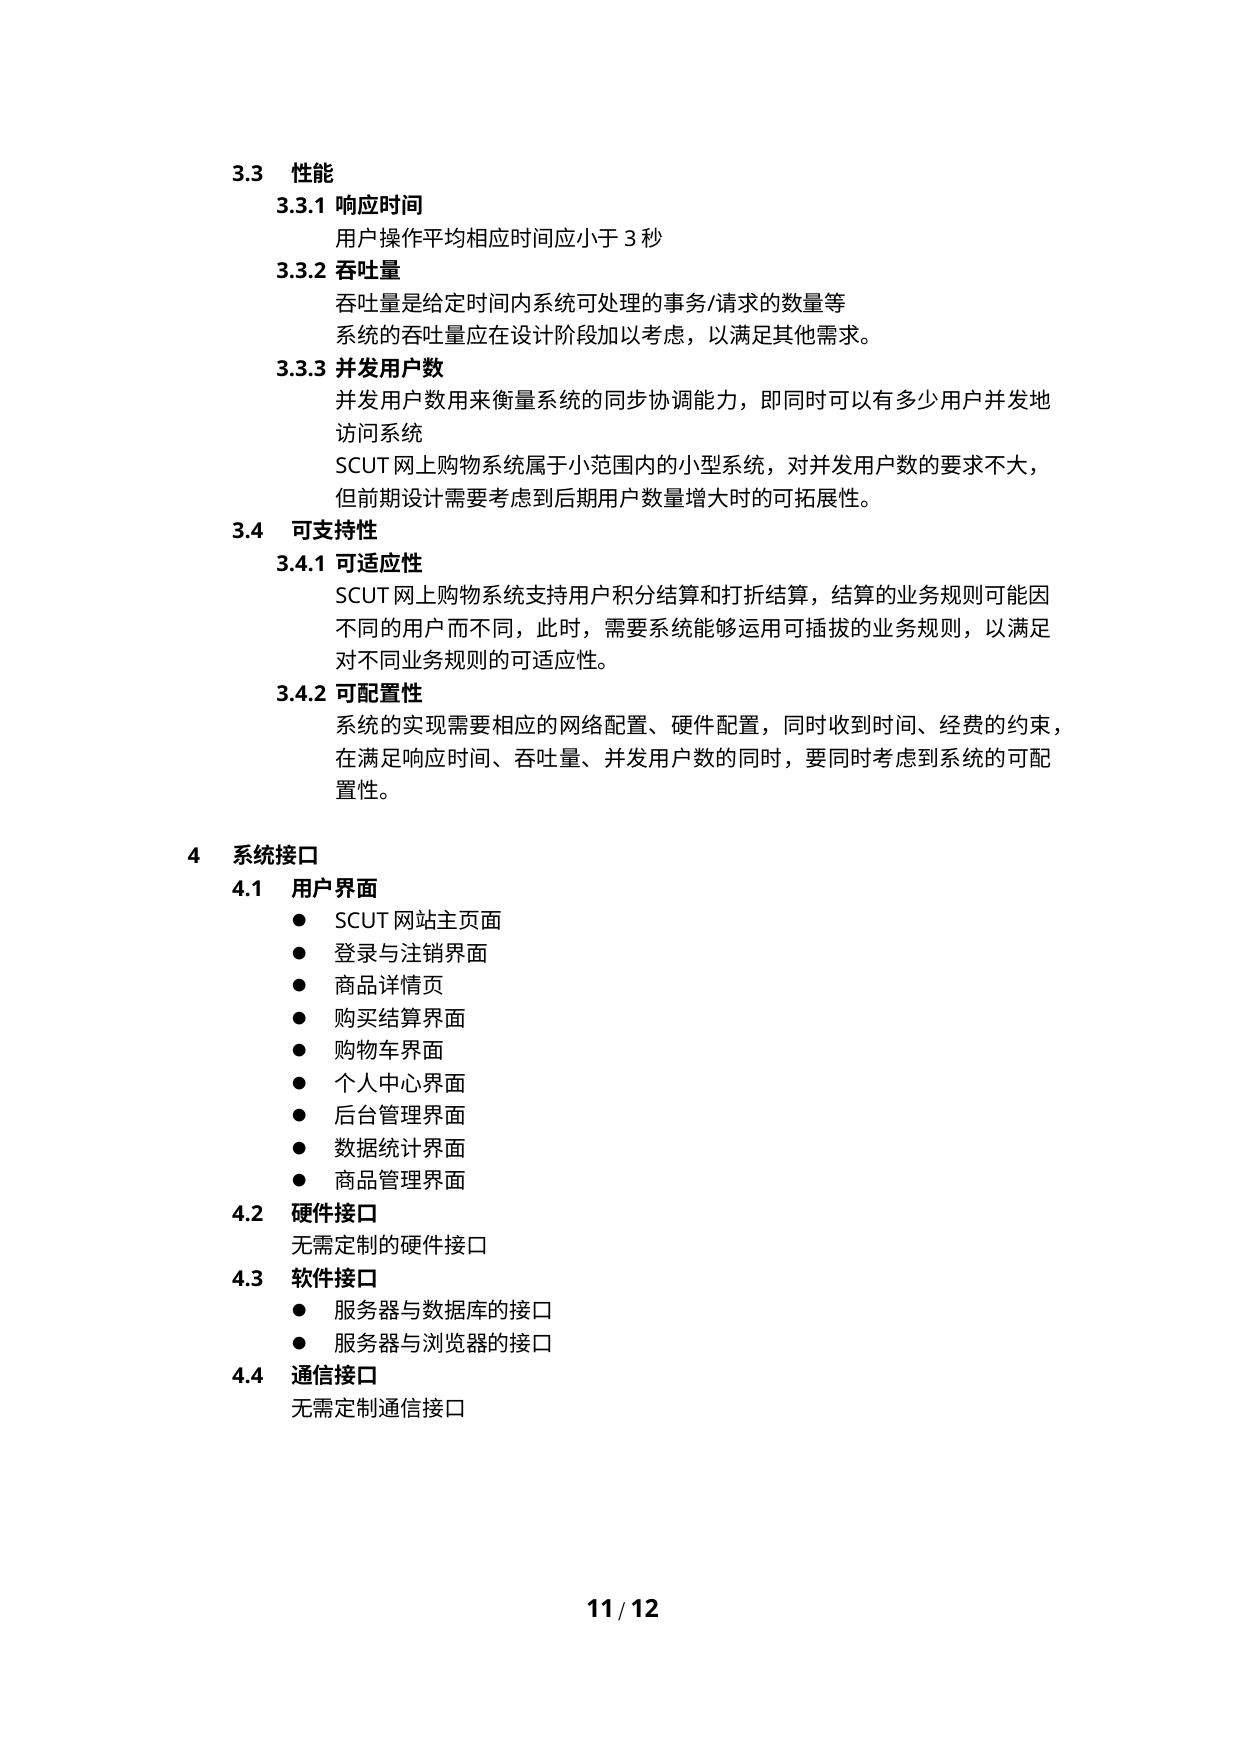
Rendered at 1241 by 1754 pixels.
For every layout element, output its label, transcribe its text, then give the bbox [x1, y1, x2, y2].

list 可支持性 [232, 513, 1053, 546]
list 可配置性 [276, 676, 1053, 708]
list 无需定制的硬件接口 [291, 1228, 1053, 1261]
list 个人中心界面 [291, 1066, 1053, 1098]
list 数据统计界面 [291, 1131, 1053, 1163]
list 通信接口 [232, 1358, 1053, 1391]
list 吞吐量是给定时间内系统可处理的事务/请求的数量等 [335, 286, 1053, 318]
list SCUT网上购物系统支持用户积分结算和打折结算，结算的业务规则可能因不同的用户而不同，此时，需要系统能够运用可插拔的业务规则，以满足对不同业务规则的可适应性。 [335, 578, 1053, 676]
list 商品管理界面 [291, 1163, 1053, 1196]
list 系统接口 [187, 838, 1053, 871]
list 服务器与浏览器的接口 [291, 1326, 1053, 1358]
list 硬件接口 [232, 1196, 1053, 1228]
list SCUT网上购物系统属于小范围内的小型系统，对并发用户数的要求不大，但前期设计需要考虑到后期用户数量增大时的可拓展性。 [335, 448, 1053, 513]
list 购买结算界面 [291, 1001, 1053, 1033]
list 后台管理界面 [291, 1098, 1053, 1131]
list 商品详情页 [291, 968, 1053, 1001]
list 并发用户数 [276, 351, 1053, 383]
list 可适应性 [276, 546, 1053, 578]
list 吞吐量 [276, 253, 1053, 286]
list 系统的吞吐量应在设计阶段加以考虑，以满足其他需求。 [335, 318, 1053, 351]
list 响应时间 [276, 188, 1053, 221]
list 软件接口 [232, 1261, 1053, 1293]
list 系统的实现需要相应的网络配置、硬件配置，同时收到时间、经费的约束，在满足响应时间、吞吐量、并发用户数的同时，要同时考虑到系统的可配置性。 [335, 708, 1053, 806]
list SCUT网站主页面 [291, 903, 1053, 936]
list 无需定制通信接口 [291, 1391, 1053, 1423]
list 用户操作平均相应时间应小于3秒 [335, 221, 1053, 253]
list 服务器与数据库的接口 [291, 1293, 1053, 1326]
list 购物车界面 [291, 1033, 1053, 1066]
list 登录与注销界面 [291, 936, 1053, 968]
list 并发用户数用来衡量系统的同步协调能力，即同时可以有多少用户并发地访问系统 [335, 383, 1053, 448]
list 用户界面 [232, 871, 1053, 903]
list 性能 [232, 156, 1053, 188]
